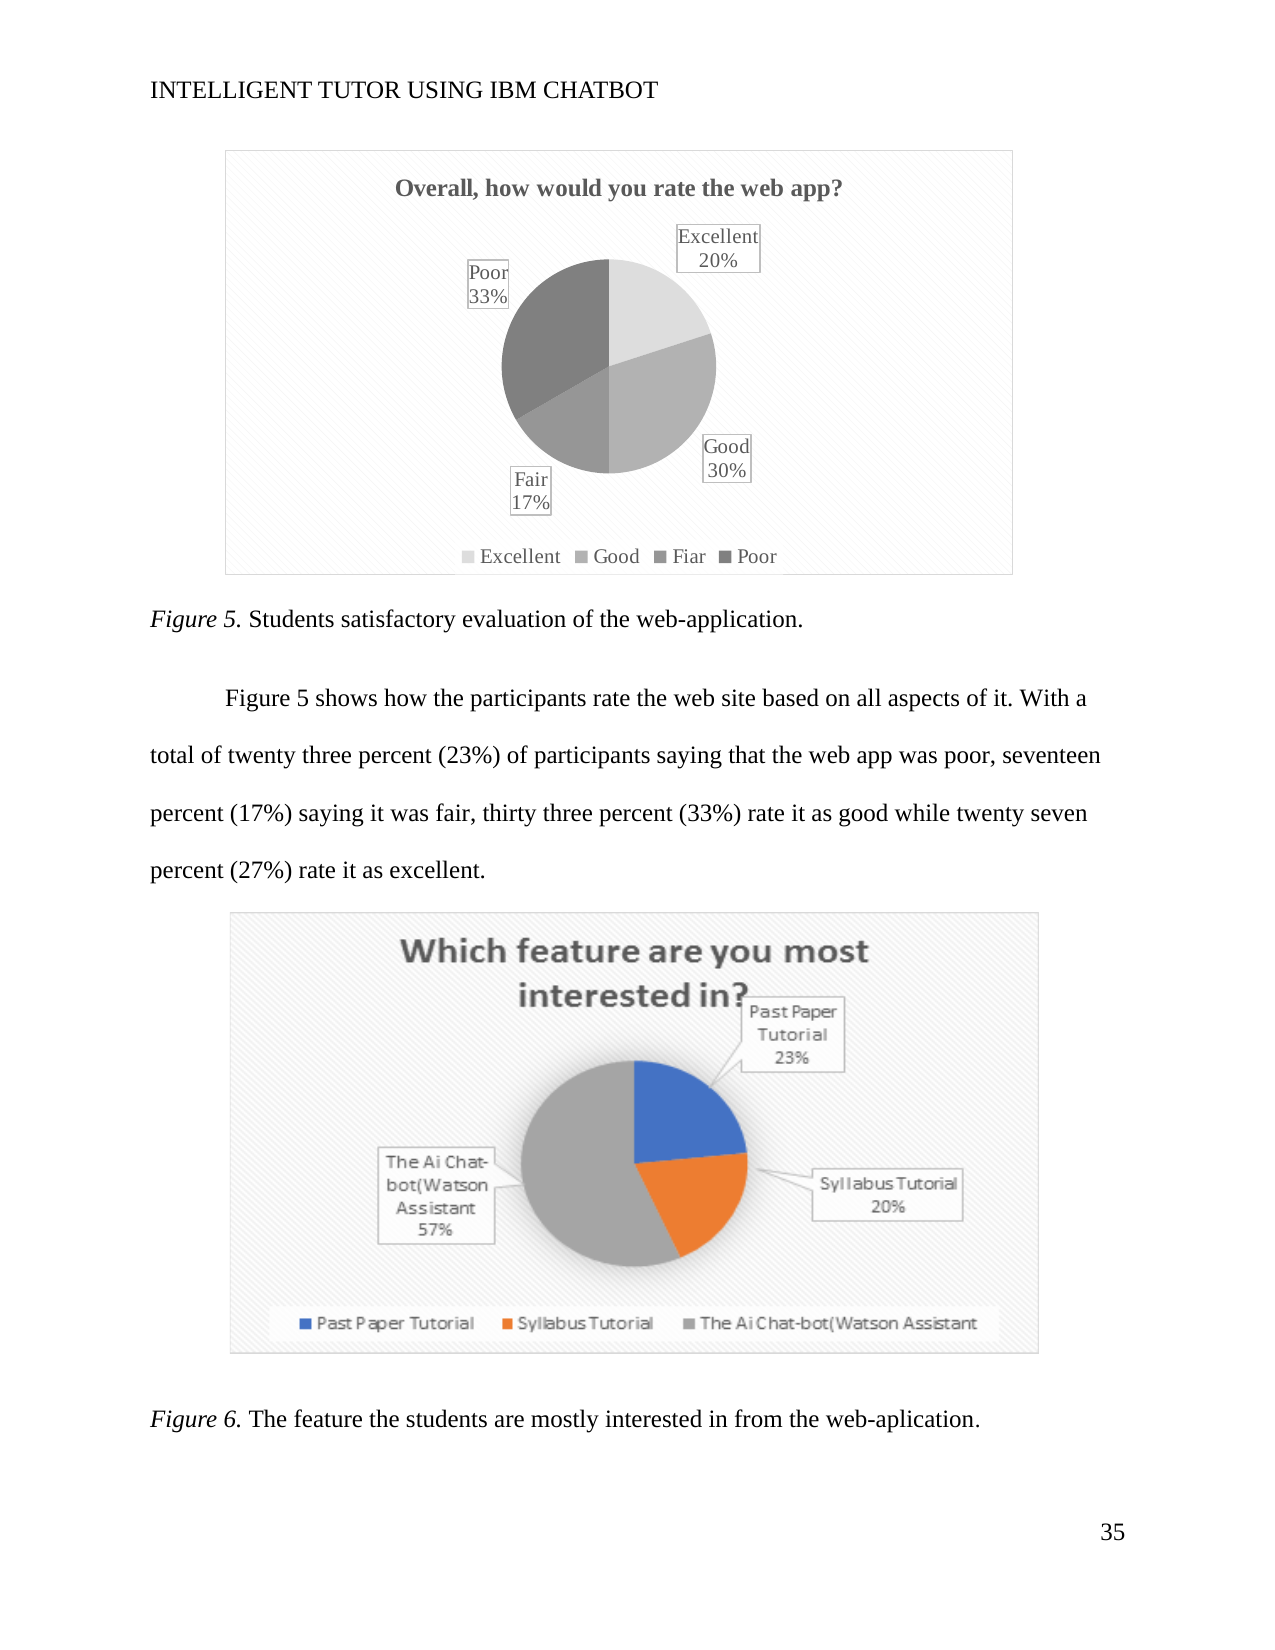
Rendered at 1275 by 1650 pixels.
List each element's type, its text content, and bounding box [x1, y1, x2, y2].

text Figure 6. The feature the students are mostly interested in from the web-aplication. [150, 1404, 1125, 1433]
text Figure 5. Students satisfactory evaluation of the web-application. [150, 604, 1125, 633]
picture [229, 912, 1039, 1354]
text Figure 5 shows how the participants rate the web site based on all aspects of it. With a total of twenty three percent (23%) of participants saying that the web app was poor, seventeen percent (17%) saying it was fair, thirty three percent (33%) rate it as good while twenty seven percent (27%) rate it as excellent. [150, 683, 1125, 884]
